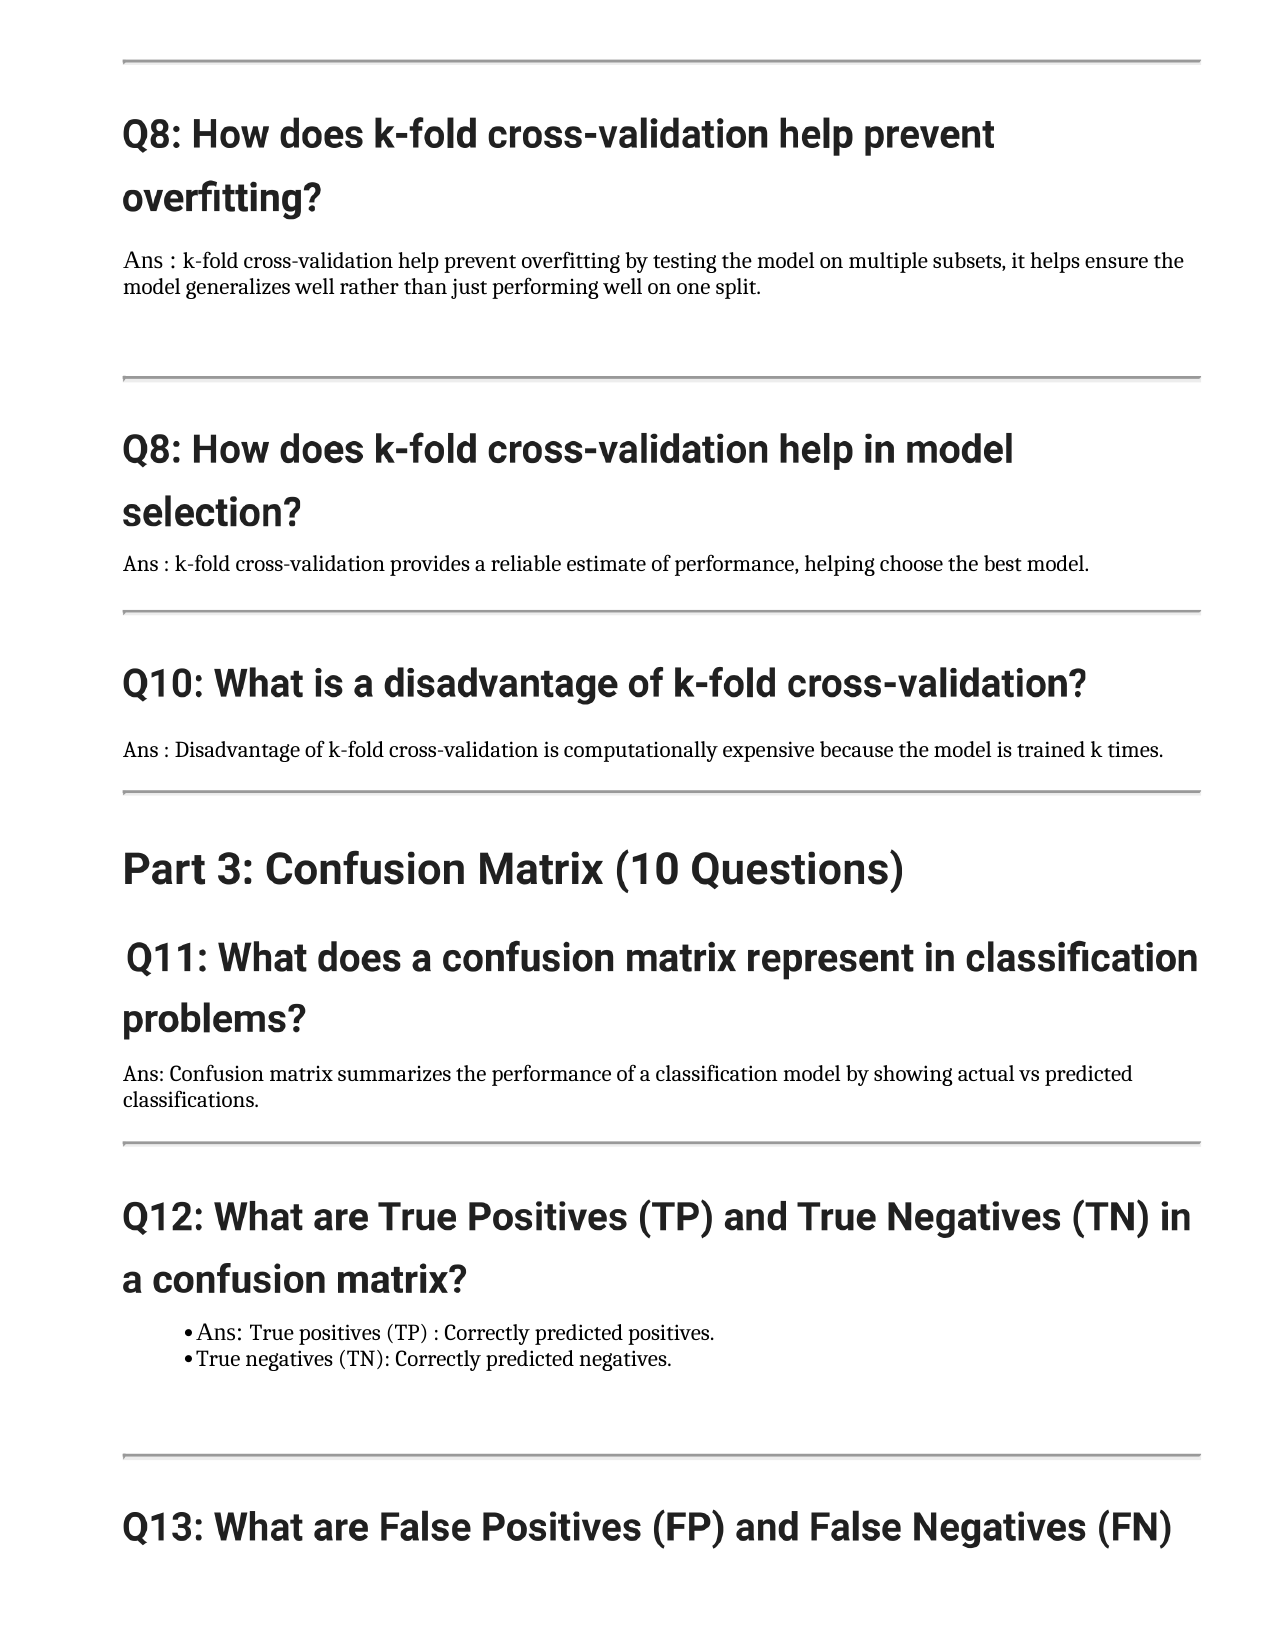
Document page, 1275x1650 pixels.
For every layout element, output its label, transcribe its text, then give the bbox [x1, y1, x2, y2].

picture [122, 432, 1013, 470]
picture [126, 940, 1197, 980]
picture [121, 58, 1202, 65]
picture [122, 1508, 1171, 1550]
list True negatives (TN): Correctly predicted negatives. [185, 1346, 1202, 1372]
text Ans : Disadvantage of k-fold cross-validation is computationally expensive because the model is trained k times. [123, 737, 1202, 763]
picture [125, 848, 903, 894]
picture [121, 374, 1202, 384]
picture [122, 495, 300, 527]
picture [121, 1140, 1202, 1147]
text Ans : k-fold cross-validation help prevent overfitting by testing the model on multiple subsets, it helps ensure the model generalizes well rather than just performing well on one split. [123, 245, 1202, 301]
picture [122, 116, 994, 156]
picture [122, 666, 1086, 706]
picture [121, 608, 1202, 617]
list Ans: True positives (TP) : Correctly predicted positives. [185, 1317, 1202, 1346]
picture [122, 180, 321, 221]
picture [122, 1000, 307, 1040]
picture [121, 1452, 1202, 1462]
text Ans: Confusion matrix summarizes the performance of a classification model by showing actual vs predicted classifications. [123, 1061, 1202, 1113]
picture [122, 1198, 1190, 1240]
picture [122, 1262, 467, 1294]
text Ans : k-fold cross-validation provides a reliable estimate of performance, helping choose the best model. [123, 551, 1202, 577]
picture [121, 788, 1202, 797]
